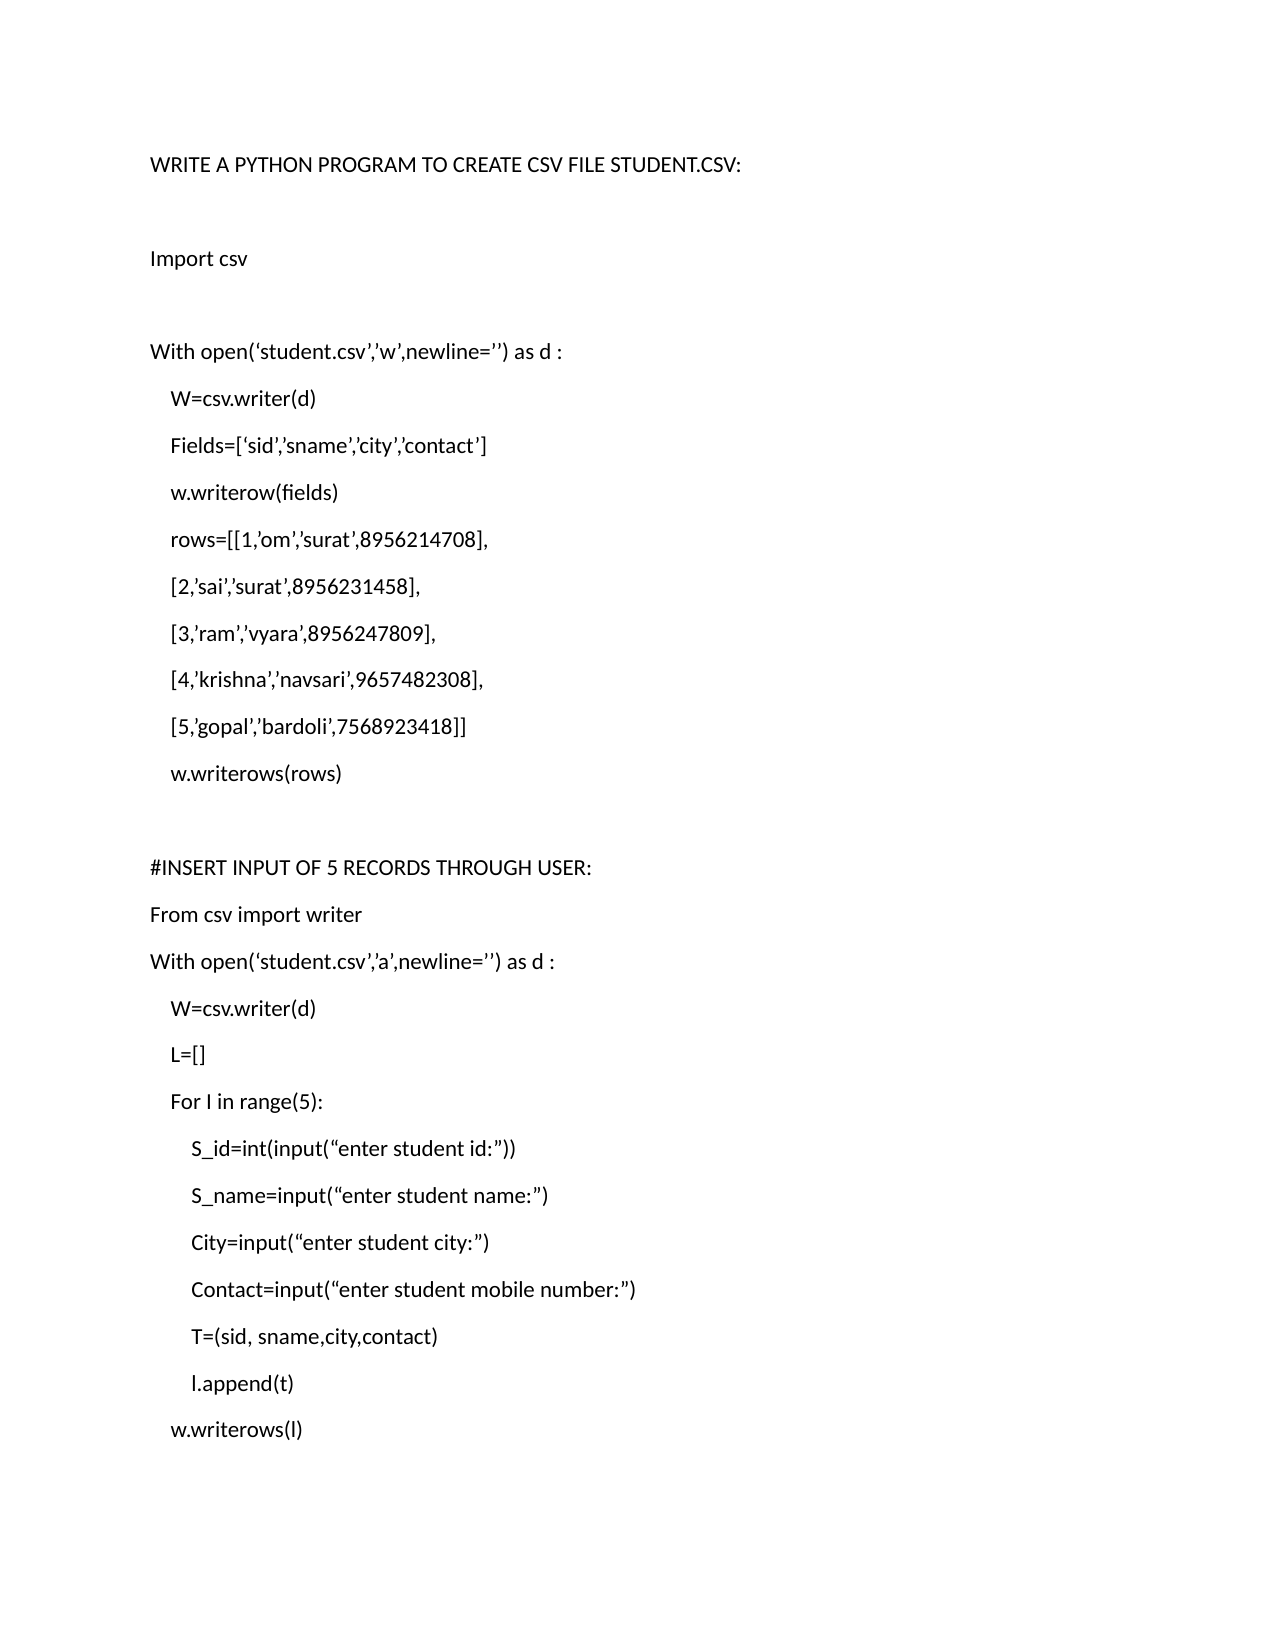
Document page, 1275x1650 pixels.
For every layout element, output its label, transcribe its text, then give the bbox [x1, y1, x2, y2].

text For I in range(5): [150, 1087, 1125, 1116]
text From csv import writer [150, 900, 1125, 928]
text [3,’ram’,’vyara’,8956247809], [150, 619, 1125, 647]
text S_id=int(input(“enter student id:”)) [150, 1134, 1125, 1162]
text Contact=input(“enter student mobile number:”) [150, 1275, 1125, 1303]
text [2,’sai’,’surat’,8956231458], [150, 572, 1125, 600]
text w.writerow(fields) [150, 478, 1125, 506]
text W=csv.writer(d) [150, 384, 1125, 412]
text City=input(“enter student city:”) [150, 1228, 1125, 1256]
text T=(sid, sname,city,contact) [150, 1322, 1125, 1350]
text w.writerows(l) [150, 1416, 1125, 1444]
text [5,’gopal’,’bardoli’,7568923418]] [150, 712, 1125, 741]
text w.writerows(rows) [150, 759, 1125, 787]
text Fields=[‘sid’,’sname’,’city’,’contact’] [150, 431, 1125, 459]
text rows=[[1,’om’,’surat’,8956214708], [150, 525, 1125, 553]
text WRITE A PYTHON PROGRAM TO CREATE CSV FILE STUDENT.CSV: [150, 150, 1125, 178]
text Import csv [150, 244, 1125, 272]
text #INSERT INPUT OF 5 RECORDS THROUGH USER: [150, 853, 1125, 881]
text S_name=input(“enter student name:”) [150, 1181, 1125, 1209]
text With open(‘student.csv’,’w’,newline=’’) as d : [150, 337, 1125, 366]
text l.append(t) [150, 1369, 1125, 1397]
text With open(‘student.csv’,’a’,newline=’’) as d : [150, 947, 1125, 975]
text W=csv.writer(d) [150, 994, 1125, 1022]
text [4,’krishna’,’navsari’,9657482308], [150, 666, 1125, 694]
text L=[] [150, 1041, 1125, 1069]
